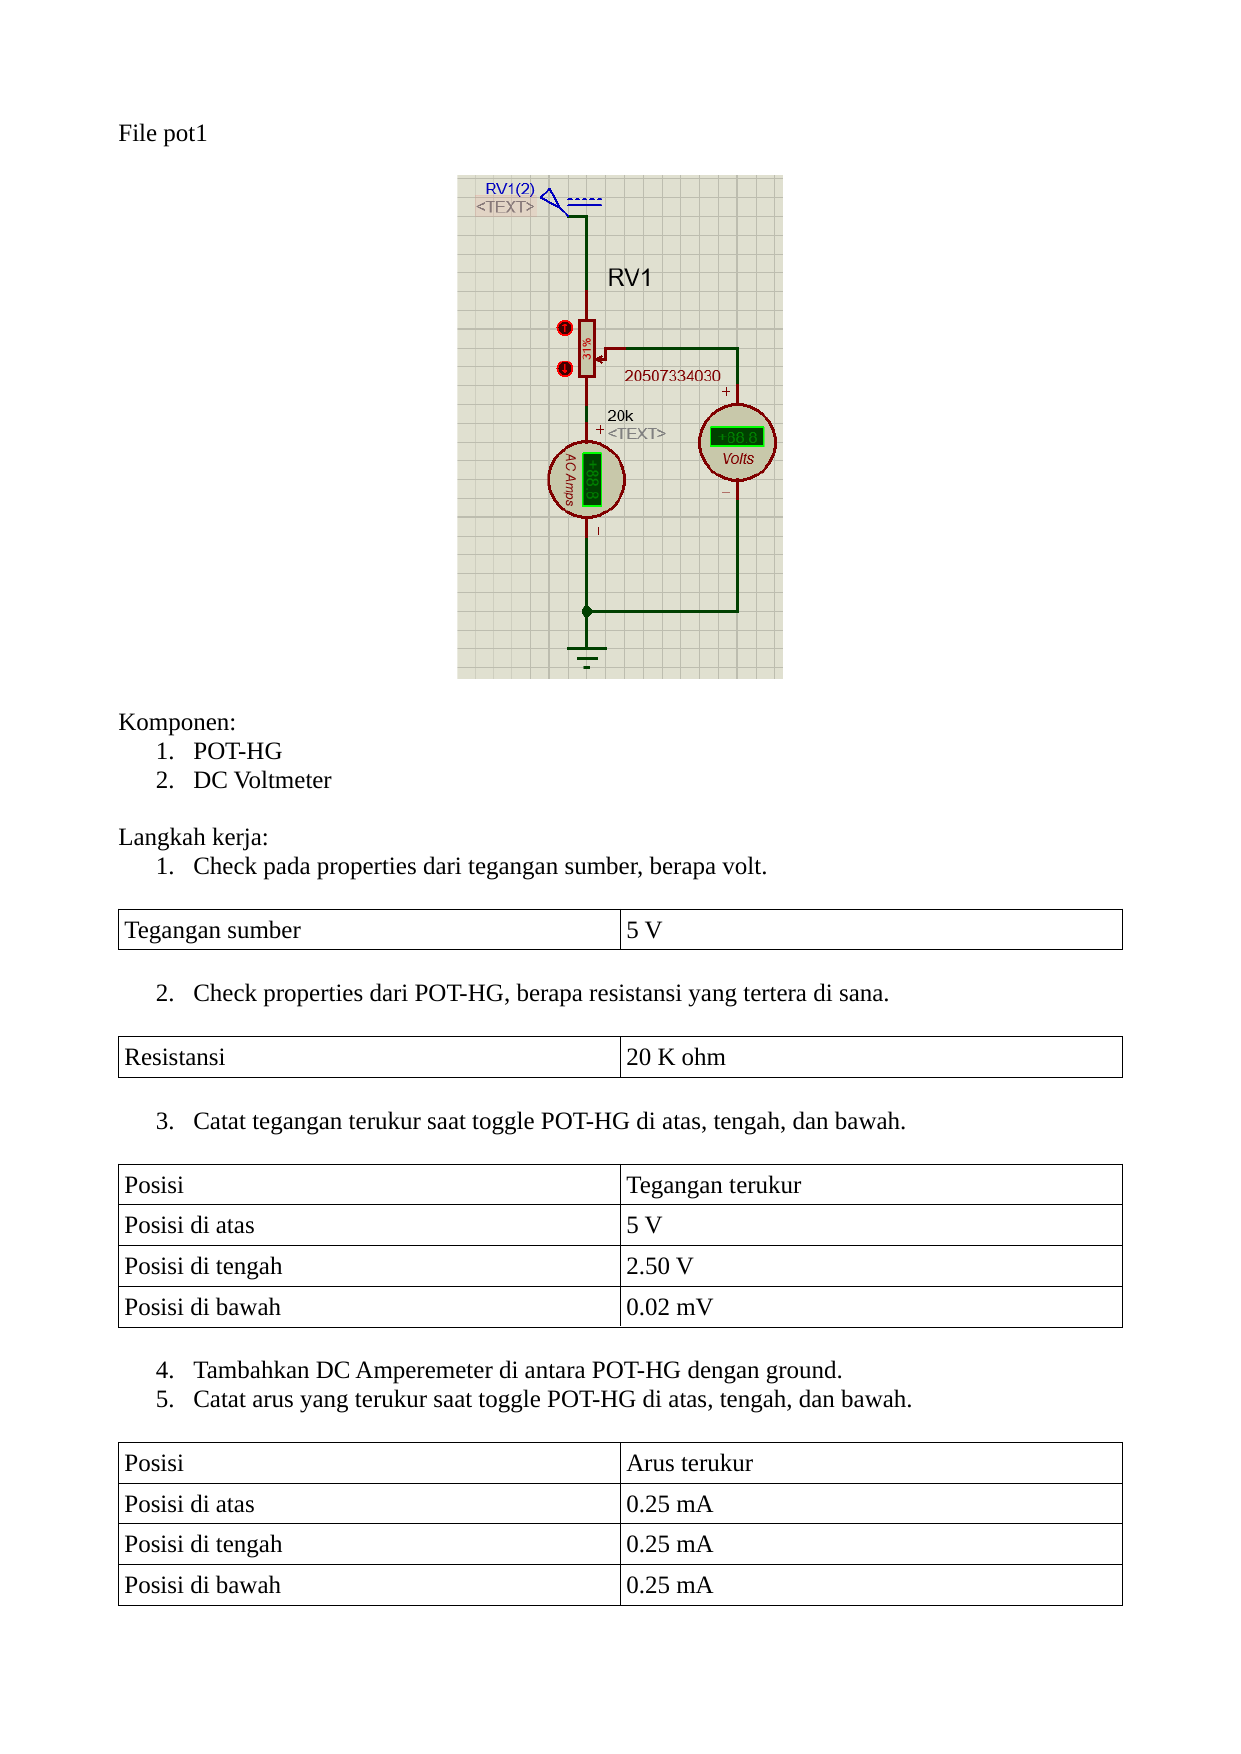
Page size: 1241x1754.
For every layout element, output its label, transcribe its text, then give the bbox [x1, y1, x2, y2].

list Check properties dari POT-HG, berapa resistansi yang tertera di sana. [156, 978, 1122, 1007]
table_cell Posisi di tengah [119, 1524, 620, 1564]
table_header Tegangan terukur [621, 1165, 1122, 1204]
list Catat arus yang terukur saat toggle POT-HG di atas, tengah, dan bawah. [156, 1384, 1122, 1413]
text Langkah kerja: [118, 822, 1122, 851]
table_header Posisi [119, 1443, 620, 1483]
table_cell 0.25 mA [621, 1565, 1122, 1605]
table_cell 0.02 mV [621, 1287, 1122, 1326]
table_cell Posisi di atas [119, 1484, 620, 1523]
table_header 5 V [621, 910, 1122, 949]
table_header Posisi [119, 1165, 620, 1204]
list Tambahkan DC Amperemeter di antara POT-HG dengan ground. [156, 1356, 1122, 1384]
table_cell 0.25 mA [621, 1524, 1122, 1564]
table_cell Posisi di tengah [119, 1246, 620, 1286]
list Catat tegangan terukur saat toggle POT-HG di atas, tengah, dan bawah. [156, 1106, 1122, 1135]
table_cell 0.25 mA [621, 1484, 1122, 1523]
table_cell 2.50 V [621, 1246, 1122, 1286]
table_header 20 K ohm [621, 1037, 1122, 1077]
list DC Voltmeter [156, 765, 1122, 793]
list Check pada properties dari tegangan sumber, berapa volt. [156, 851, 1122, 880]
table_cell Posisi di bawah [119, 1565, 620, 1605]
table_cell 5 V [621, 1205, 1122, 1245]
table_header Arus terukur [621, 1443, 1122, 1483]
table_cell Posisi di atas [119, 1205, 620, 1245]
text File pot1 [118, 118, 1122, 147]
text Komponen: [118, 707, 1122, 736]
table_header Resistansi [119, 1037, 620, 1077]
picture [457, 175, 783, 679]
list POT-HG [156, 736, 1122, 765]
table_header Tegangan sumber [119, 910, 620, 949]
table_cell Posisi di bawah [119, 1287, 620, 1326]
